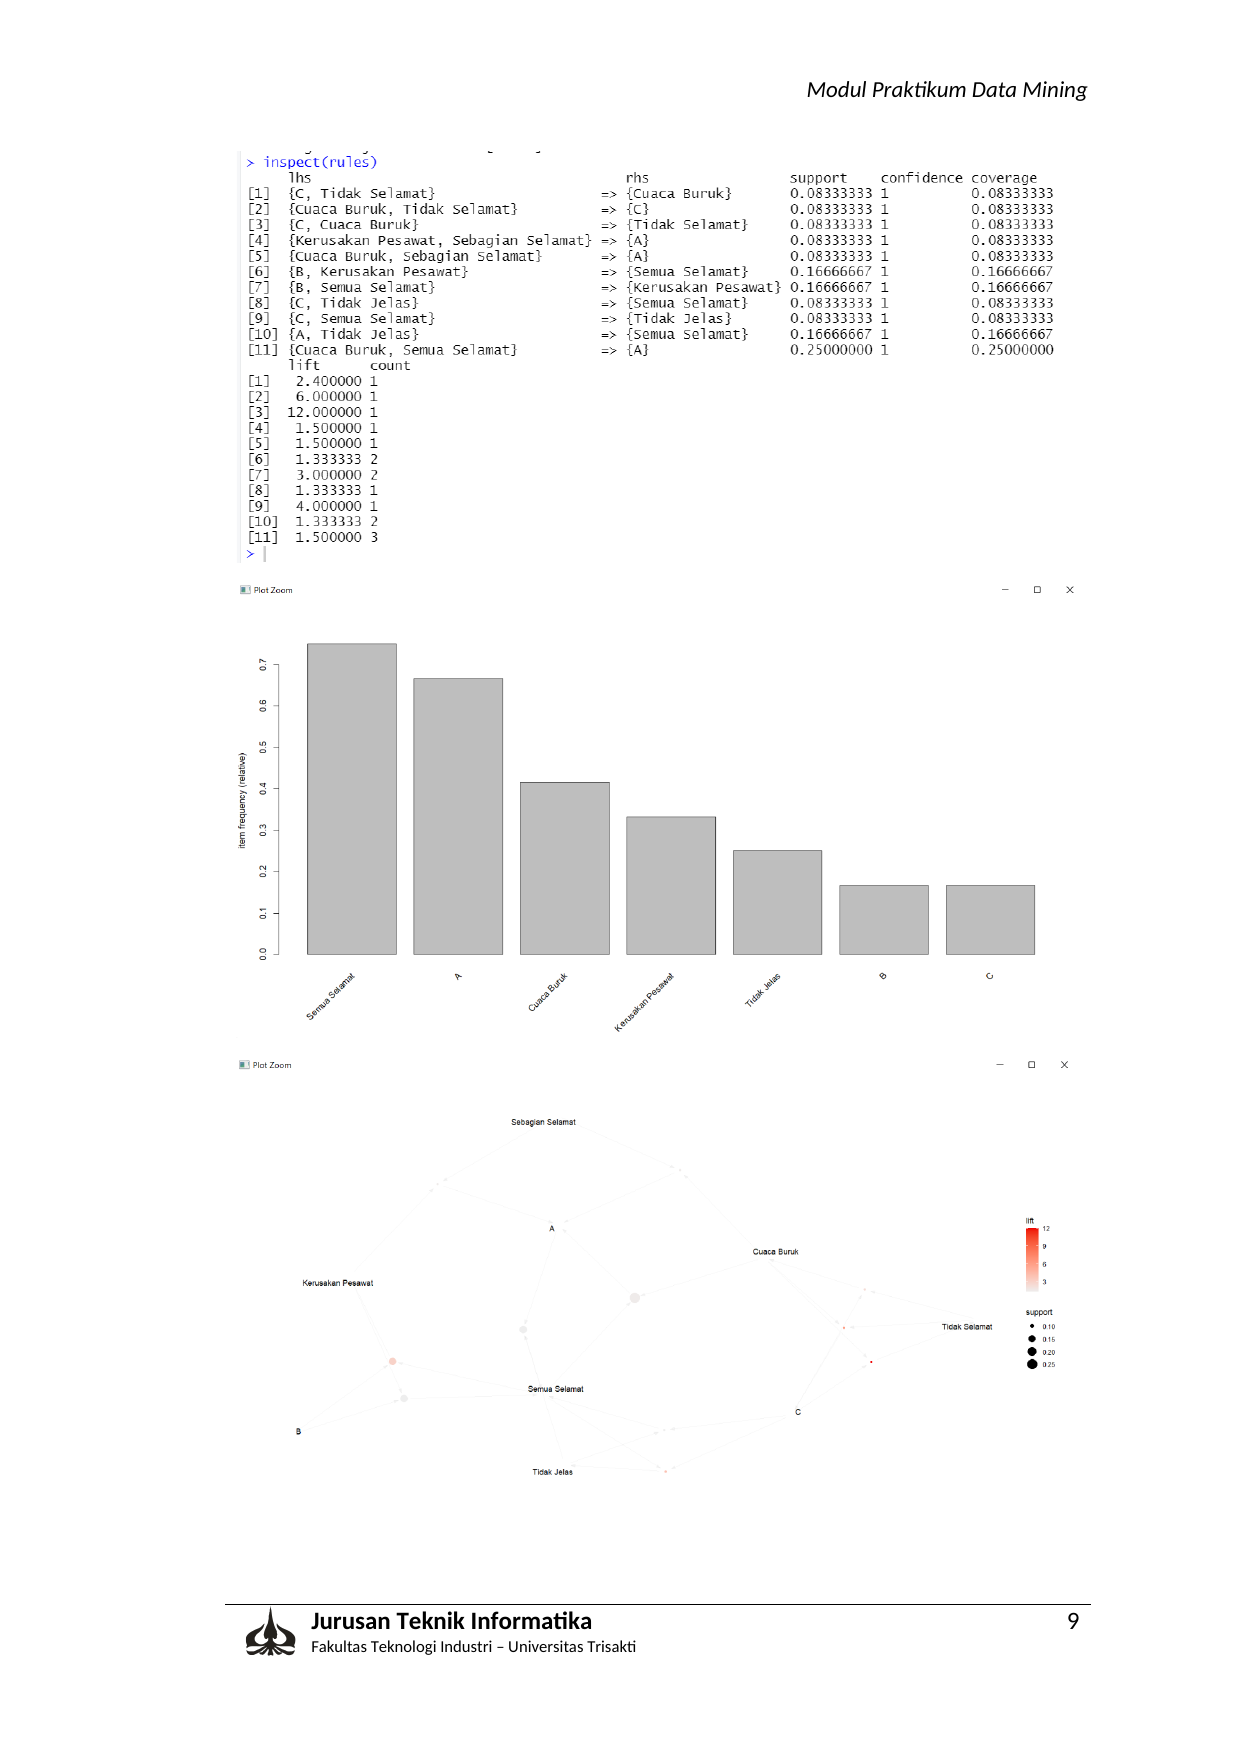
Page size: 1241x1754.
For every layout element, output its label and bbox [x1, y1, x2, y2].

picture [236, 1058, 1078, 1508]
table_header [226, 151, 1089, 1528]
picture [236, 583, 1078, 1038]
picture [236, 151, 1078, 563]
picture [245, 1605, 296, 1656]
